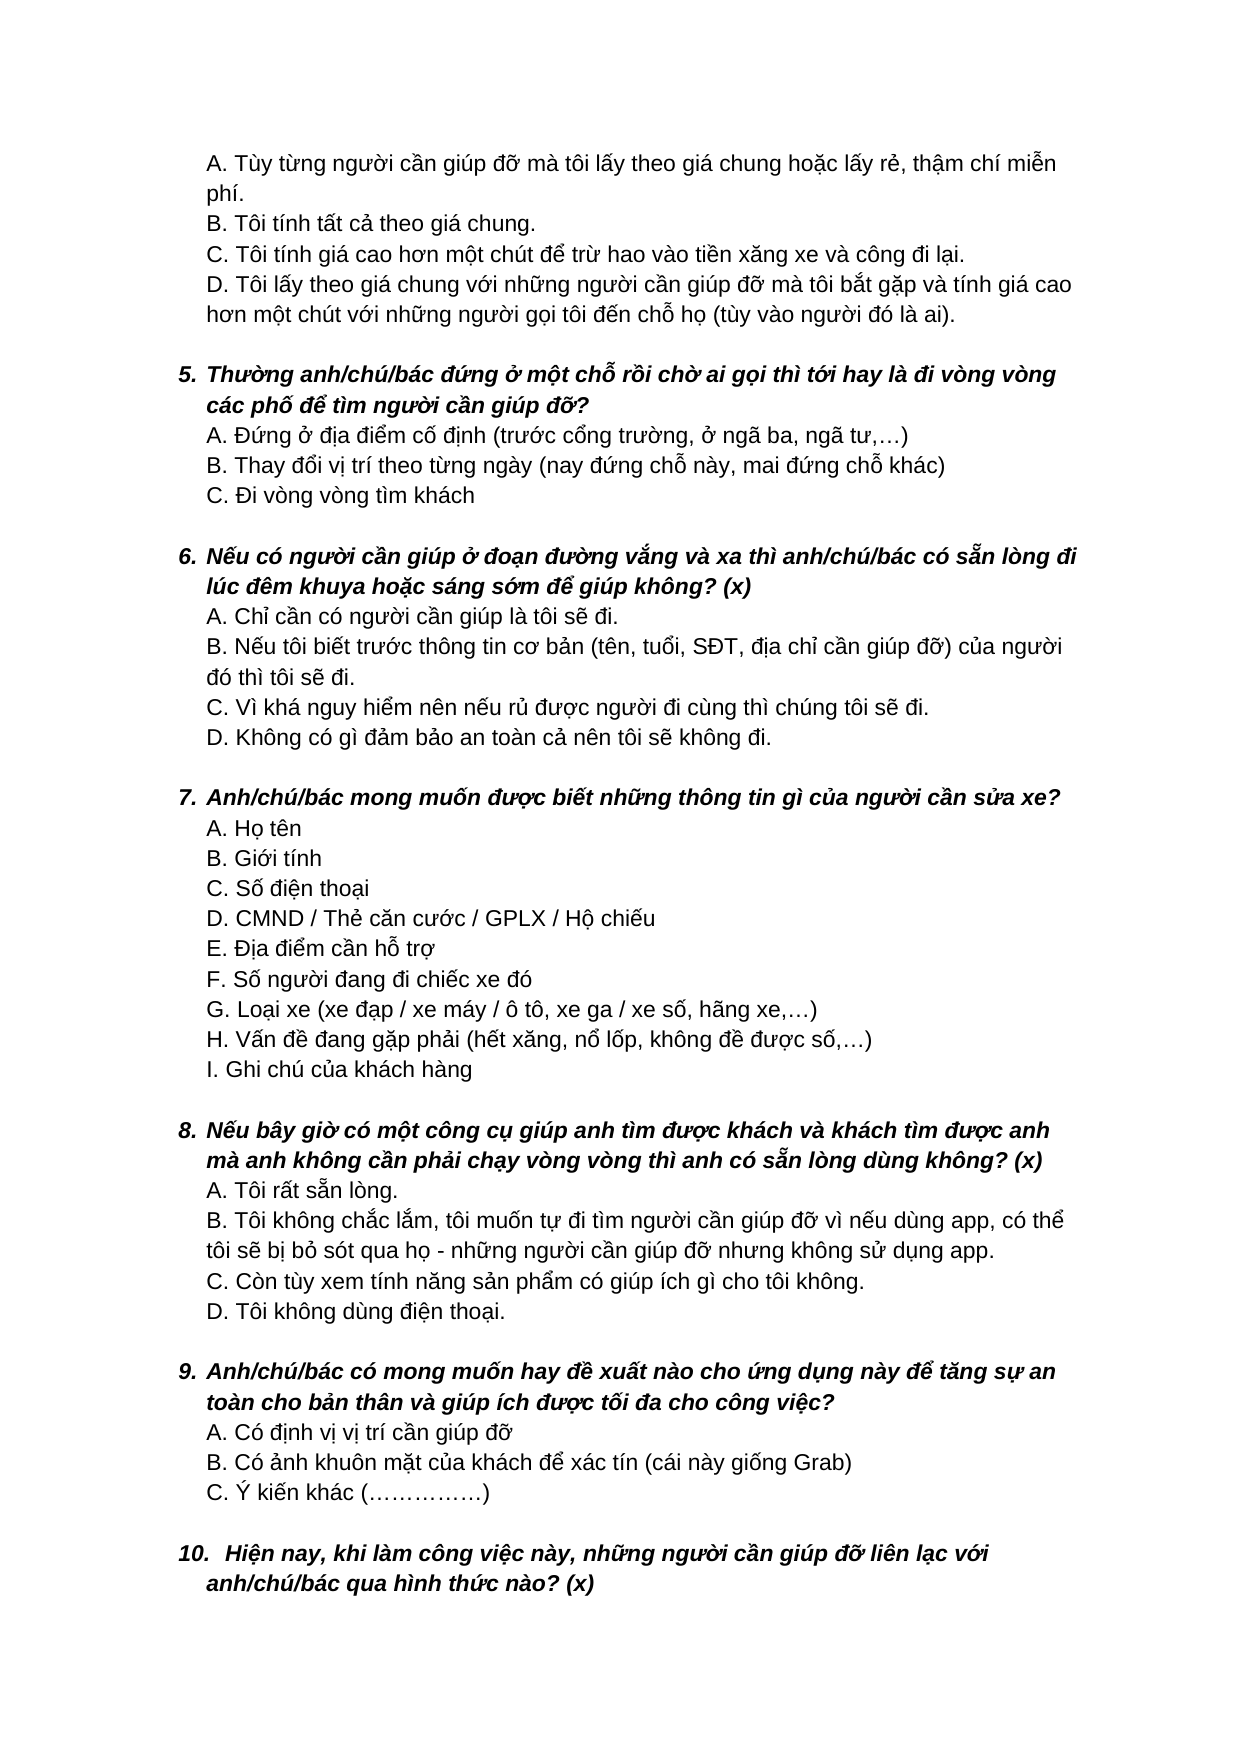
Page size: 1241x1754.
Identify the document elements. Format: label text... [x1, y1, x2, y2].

list B. Giới tính [206, 845, 1090, 871]
list A. Chỉ cần có người cần giúp là tôi sẽ đi. [206, 603, 1090, 629]
list G. Loại xe (xe đạp / xe máy / ô tô, xe ga / xe số, hãng xe,…) [206, 996, 1090, 1022]
list A. Tùy từng người cần giúp đỡ mà tôi lấy theo giá chung hoặc lấy rẻ, thậm chí miễn phí. [206, 150, 1090, 207]
list C. Ý kiến khác (……………) [206, 1479, 1090, 1506]
list C. Tôi tính giá cao hơn một chút để trừ hao vào tiền xăng xe và công đi lại. [206, 241, 1090, 267]
list E. Địa điểm cần hỗ trợ [206, 935, 1090, 962]
list A. Có định vị vị trí cần giúp đỡ [206, 1419, 1090, 1445]
list B. Thay đổi vị trí theo từng ngày (nay đứng chỗ này, mai đứng chỗ khác) [206, 452, 1090, 478]
list C. Vì khá nguy hiểm nên nếu rủ được người đi cùng thì chúng tôi sẽ đi. [206, 694, 1090, 720]
list Anh/chú/bác có mong muốn hay đề xuất nào cho ứng dụng này để tăng sự an toàn cho bản thân và giúp ích được tối đa cho công việc? [178, 1358, 1090, 1415]
list B. Có ảnh khuôn mặt của khách để xác tín (cái này giống Grab) [206, 1449, 1090, 1475]
list D. Không có gì đảm bảo an toàn cả nên tôi sẽ không đi. [206, 724, 1090, 750]
list B. Tôi không chắc lắm, tôi muốn tự đi tìm người cần giúp đỡ vì nếu dùng app, có thể tôi sẽ bị bỏ sót qua họ - những người cần giúp đỡ nhưng không sử dụng app. [206, 1207, 1090, 1264]
list A. Đứng ở địa điểm cố định (trước cổng trường, ở ngã ba, ngã tư,…) [206, 422, 1090, 448]
list Hiện nay, khi làm công việc này, những người cần giúp đỡ liên lạc với anh/chú/bác qua hình thức nào? (x) [178, 1539, 1090, 1596]
list C. Số điện thoại [206, 875, 1090, 901]
list Nếu có người cần giúp ở đoạn đường vắng và xa thì anh/chú/bác có sẵn lòng đi lúc đêm khuya hoặc sáng sớm để giúp không? (x) [178, 543, 1090, 599]
list Anh/chú/bác mong muốn được biết những thông tin gì của người cần sửa xe? [178, 784, 1090, 811]
list B. Nếu tôi biết trước thông tin cơ bản (tên, tuổi, SĐT, địa chỉ cần giúp đỡ) của người đó thì tôi sẽ đi. [206, 633, 1090, 690]
list A. Tôi rất sẵn lòng. [206, 1177, 1090, 1203]
list B. Tôi tính tất cả theo giá chung. [206, 210, 1090, 237]
list Nếu bây giờ có một công cụ giúp anh tìm được khách và khách tìm được anh mà anh không cần phải chạy vòng vòng thì anh có sẵn lòng dùng không? (x) [178, 1117, 1090, 1173]
list C. Còn tùy xem tính năng sản phẩm có giúp ích gì cho tôi không. [206, 1268, 1090, 1294]
list D. Tôi không dùng điện thoại. [206, 1298, 1090, 1324]
list C. Đi vòng vòng tìm khách [206, 482, 1090, 509]
list I. Ghi chú của khách hàng [206, 1056, 1090, 1083]
list H. Vấn đề đang gặp phải (hết xăng, nổ lốp, không đề được số,…) [206, 1026, 1090, 1052]
list D. Tôi lấy theo giá chung với những người cần giúp đỡ mà tôi bắt gặp và tính giá cao hơn một chút với những người gọi tôi đến chỗ họ (tùy vào người đó là ai). [206, 271, 1090, 327]
list F. Số người đang đi chiếc xe đó [206, 966, 1090, 992]
list Thường anh/chú/bác đứng ở một chỗ rồi chờ ai gọi thì tới hay là đi vòng vòng các phố để tìm người cần giúp đỡ? [178, 361, 1090, 418]
list D. CMND / Thẻ căn cước / GPLX / Hộ chiếu [206, 905, 1090, 932]
list A. Họ tên [206, 814, 1090, 841]
